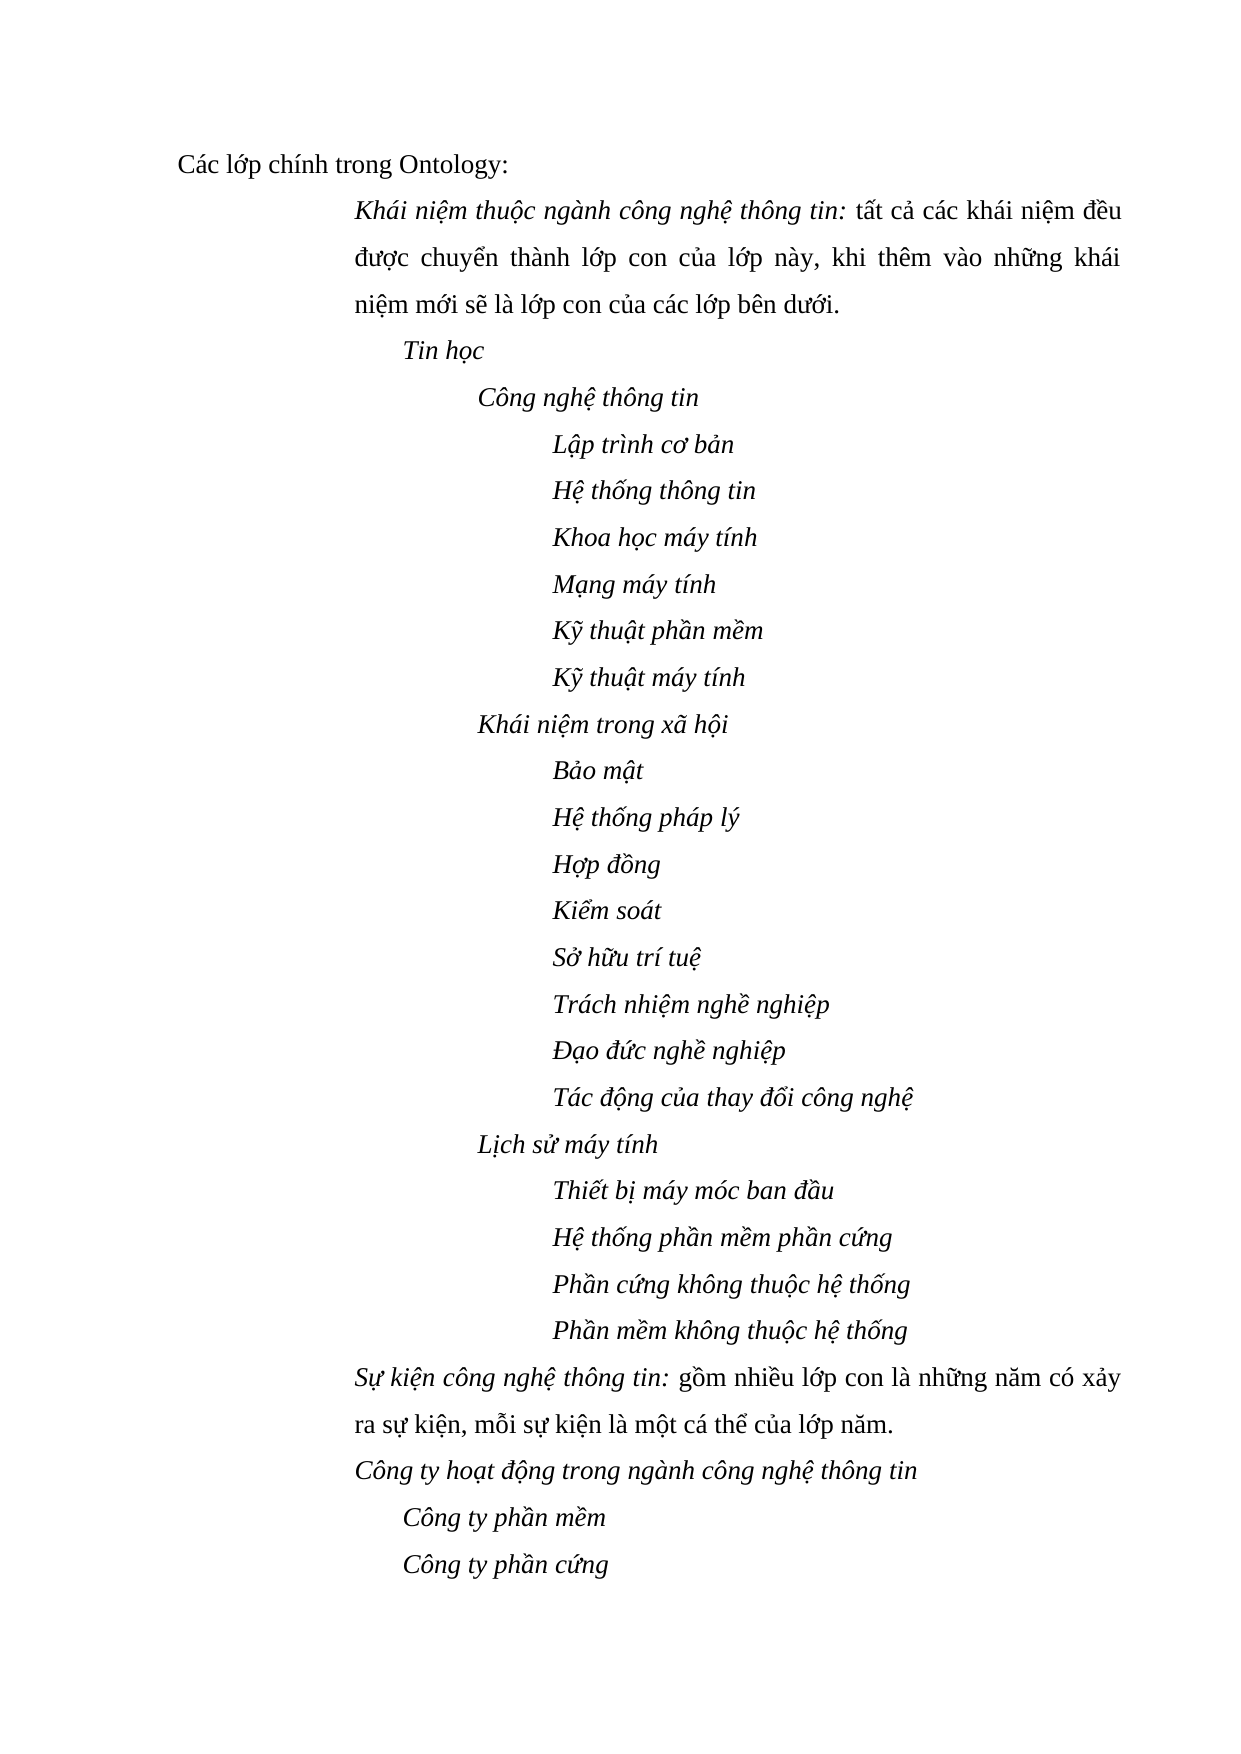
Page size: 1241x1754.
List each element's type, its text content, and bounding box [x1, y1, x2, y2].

subtitle Các lớp chính trong Ontology: [177, 148, 1122, 179]
subtitle Khái niệm thuộc ngành công nghệ thông tin: tất cả các khái niệm đều được chuyển thành lớp con của lớp này, khi thêm vào những khái niệm mới sẽ là lớp con của các lớp bên dưới. [354, 194, 1122, 319]
subtitle Khoa học máy tính [354, 521, 1122, 552]
list Sự kiện công nghệ thông tin: gồm nhiều lớp con là những năm có xảy ra sự kiện, mỗi sự kiện là một cá thể của lớp năm. [354, 1361, 1122, 1439]
subtitle Trách nhiệm nghề nghiệp [354, 988, 1122, 1019]
subtitle Hợp đồng [354, 848, 1122, 879]
subtitle Thiết bị máy móc ban đầu [354, 1174, 1122, 1206]
subtitle Lập trình cơ bản [354, 428, 1122, 459]
subtitle Mạng máy tính [354, 568, 1122, 599]
subtitle Phần cứng không thuộc hệ thống [354, 1268, 1122, 1299]
subtitle Lịch sử máy tính [354, 1128, 1122, 1159]
subtitle Tin học [354, 334, 1122, 366]
subtitle Khái niệm trong xã hội [354, 708, 1122, 739]
subtitle Đạo đức nghề nghiệp [354, 1034, 1122, 1066]
subtitle Hệ thống pháp lý [354, 801, 1122, 832]
subtitle Phần mềm không thuộc hệ thống [354, 1314, 1122, 1346]
subtitle Công nghệ thông tin [354, 381, 1122, 412]
subtitle Tác động của thay đổi công nghệ [354, 1081, 1122, 1112]
subtitle Bảo mật [354, 754, 1122, 786]
subtitle Kỹ thuật phần mềm [354, 614, 1122, 646]
list Công ty phần mềm [354, 1501, 1122, 1532]
subtitle Hệ thống phần mềm phần cứng [354, 1221, 1122, 1252]
subtitle Kiểm soát [354, 894, 1122, 926]
list Công ty phần cứng [354, 1548, 1122, 1579]
subtitle Kỹ thuật máy tính [354, 661, 1122, 692]
list Công ty hoạt động trong ngành công nghệ thông tin [354, 1454, 1122, 1486]
subtitle Hệ thống thông tin [354, 474, 1122, 506]
subtitle Sở hữu trí tuệ [354, 941, 1122, 972]
